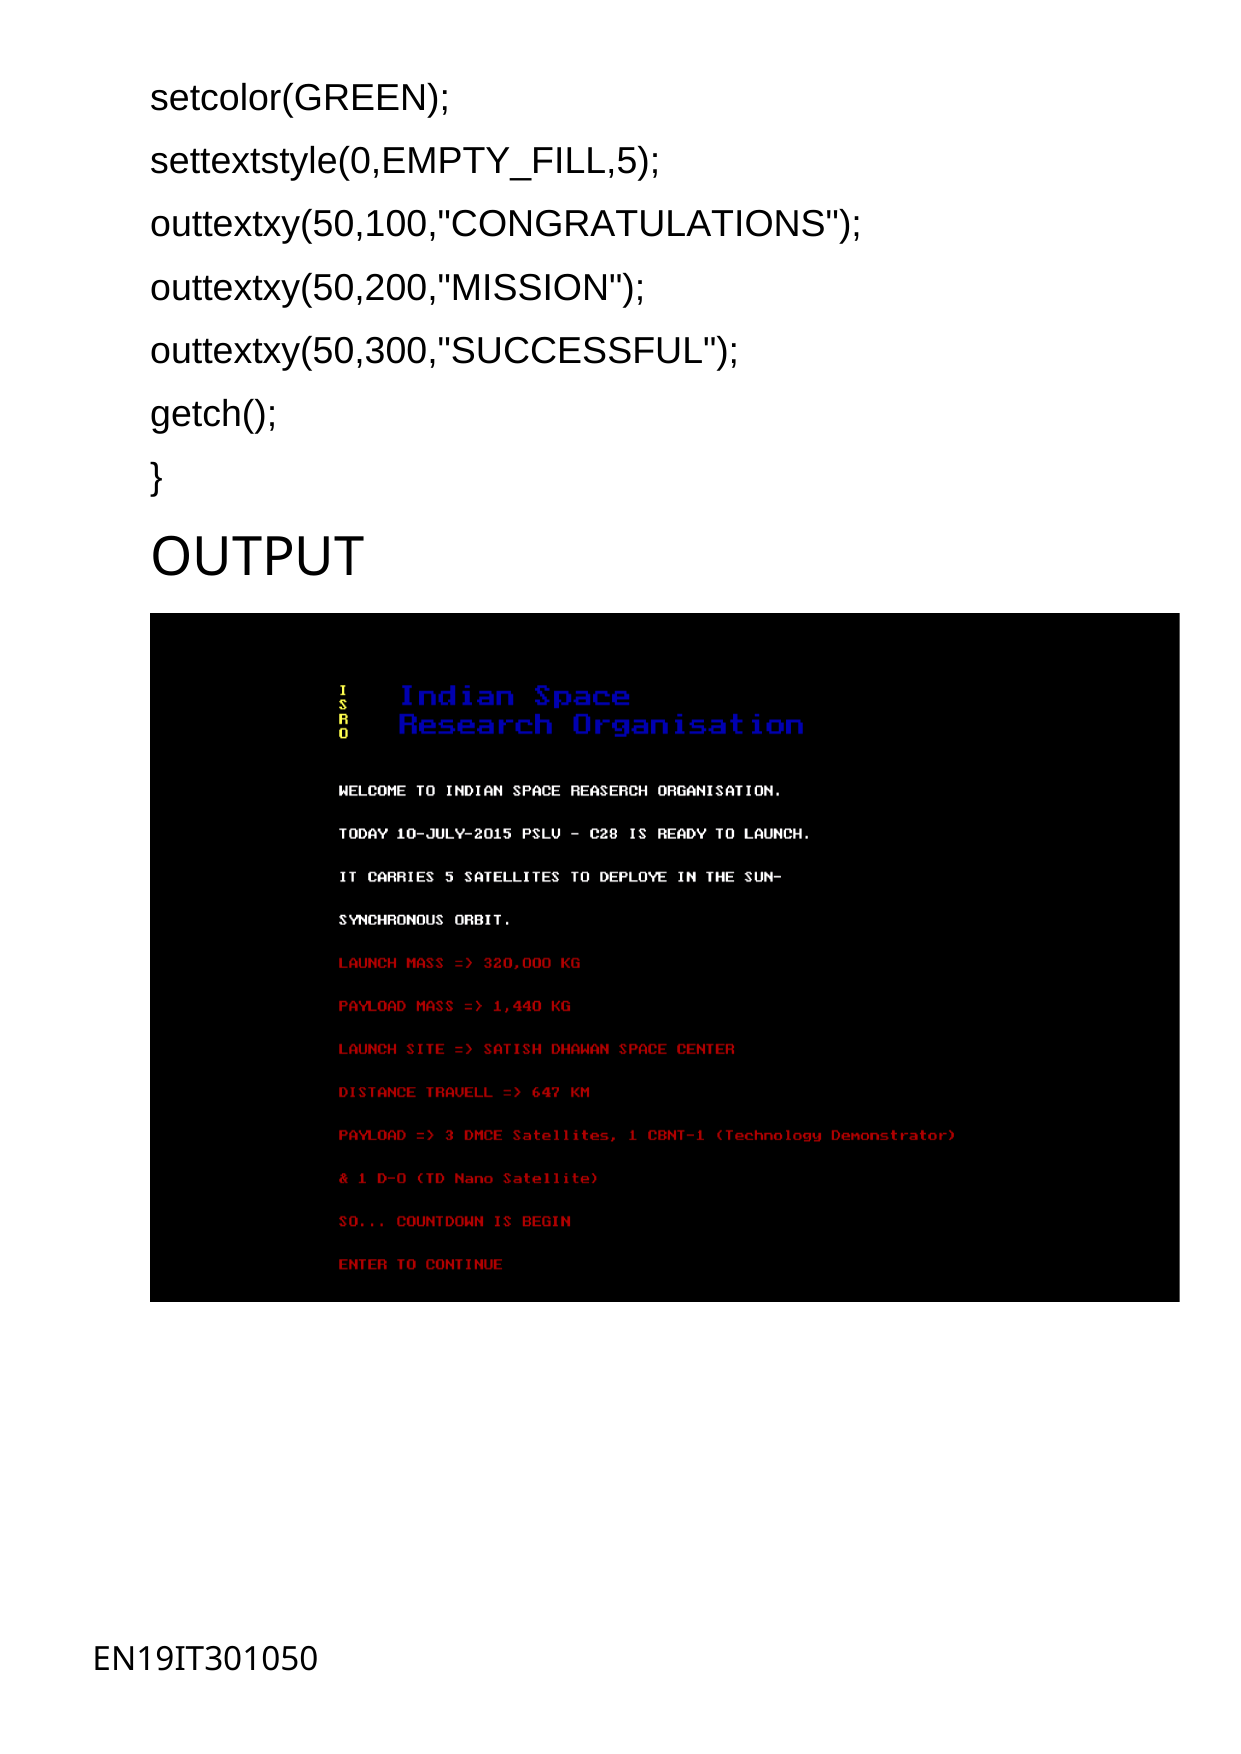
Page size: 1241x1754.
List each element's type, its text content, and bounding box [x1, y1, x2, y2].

text outtextxy(50,300,"SUCCESSFUL"); [75, 328, 1165, 371]
text settextstyle(0,EMPTY_FILL,5); [75, 138, 1165, 181]
text outtextxy(50,100,"CONGRATULATIONS"); [75, 201, 1165, 244]
picture [150, 613, 1180, 1302]
text } [75, 454, 1165, 497]
text setcolor(GREEN); [75, 75, 1165, 118]
text outtextxy(50,200,"MISSION"); [75, 265, 1165, 308]
text OUTPUT [75, 518, 1165, 591]
text getch(); [75, 391, 1165, 434]
